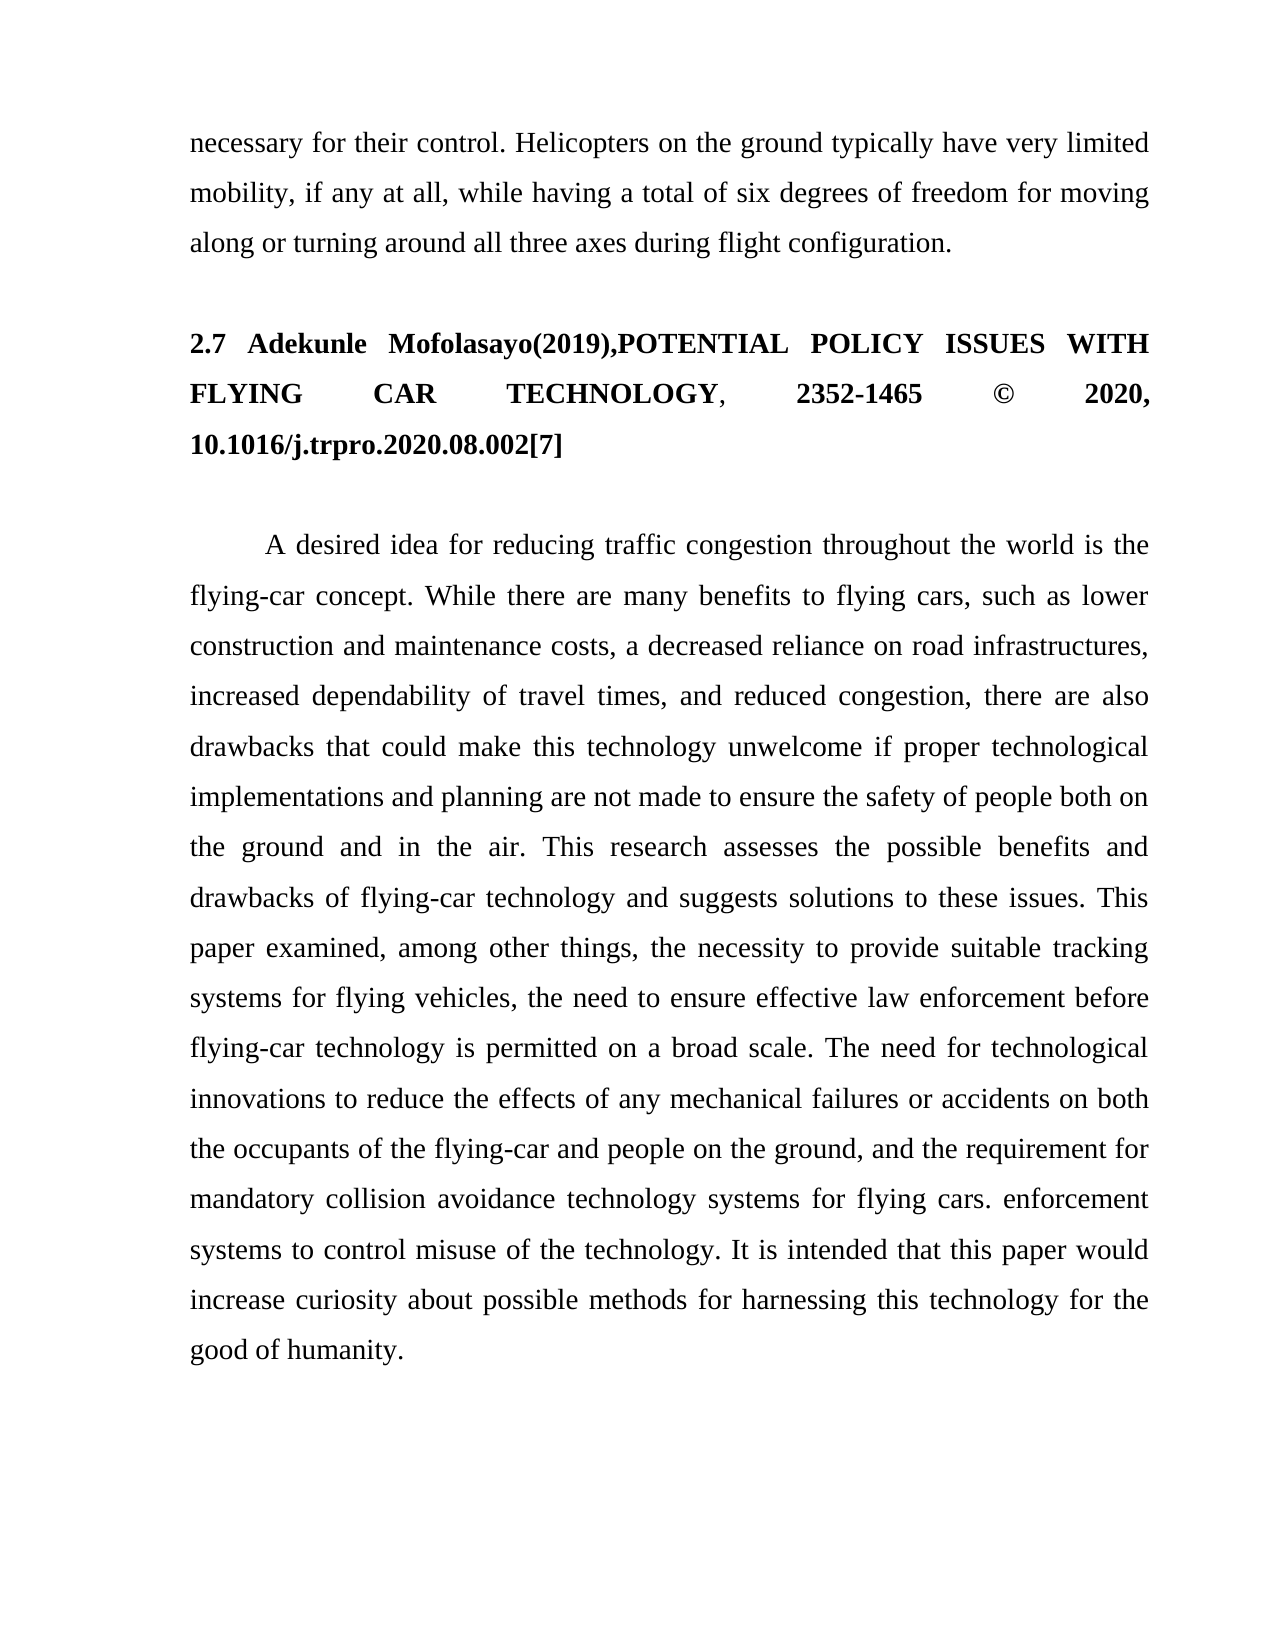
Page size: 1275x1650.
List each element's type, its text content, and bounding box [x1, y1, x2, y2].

list A desired idea for reducing traffic congestion throughout the world is the flying-car concept. While there are many benefits to flying cars, such as lower construction and maintenance costs, a decreased reliance on road infrastructures, increased dependability of travel times, and reduced congestion, there are also drawbacks that could make this technology unwelcome if proper technological implementations and planning are not made to ensure the safety of people both on the ground and in the air. This research assesses the possible benefits and drawbacks of flying-car technology and suggests solutions to these issues. This paper examined, among other things, the necessity to provide suitable tracking systems for flying vehicles, the need to ensure effective law enforcement before flying-car technology is permitted on a broad scale. The need for technological innovations to reduce the effects of any mechanical failures or accidents on both the occupants of the flying-car and people on the ground, and the requirement for mandatory collision avoidance technology systems for flying cars. enforcement systems to control misuse of the technology. It is intended that this paper would increase curiosity about possible methods for harnessing this technology for the good of humanity. [114, 527, 1150, 1366]
list 2.7 Adekunle Mofolasayo(2019),POTENTIAL POLICY ISSUES WITH FLYING CAR TECHNOLOGY, 2352-1465 © 2020, 10.1016/j.trpro.2020.08.002[7] [189, 326, 1150, 460]
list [114, 125, 1150, 259]
